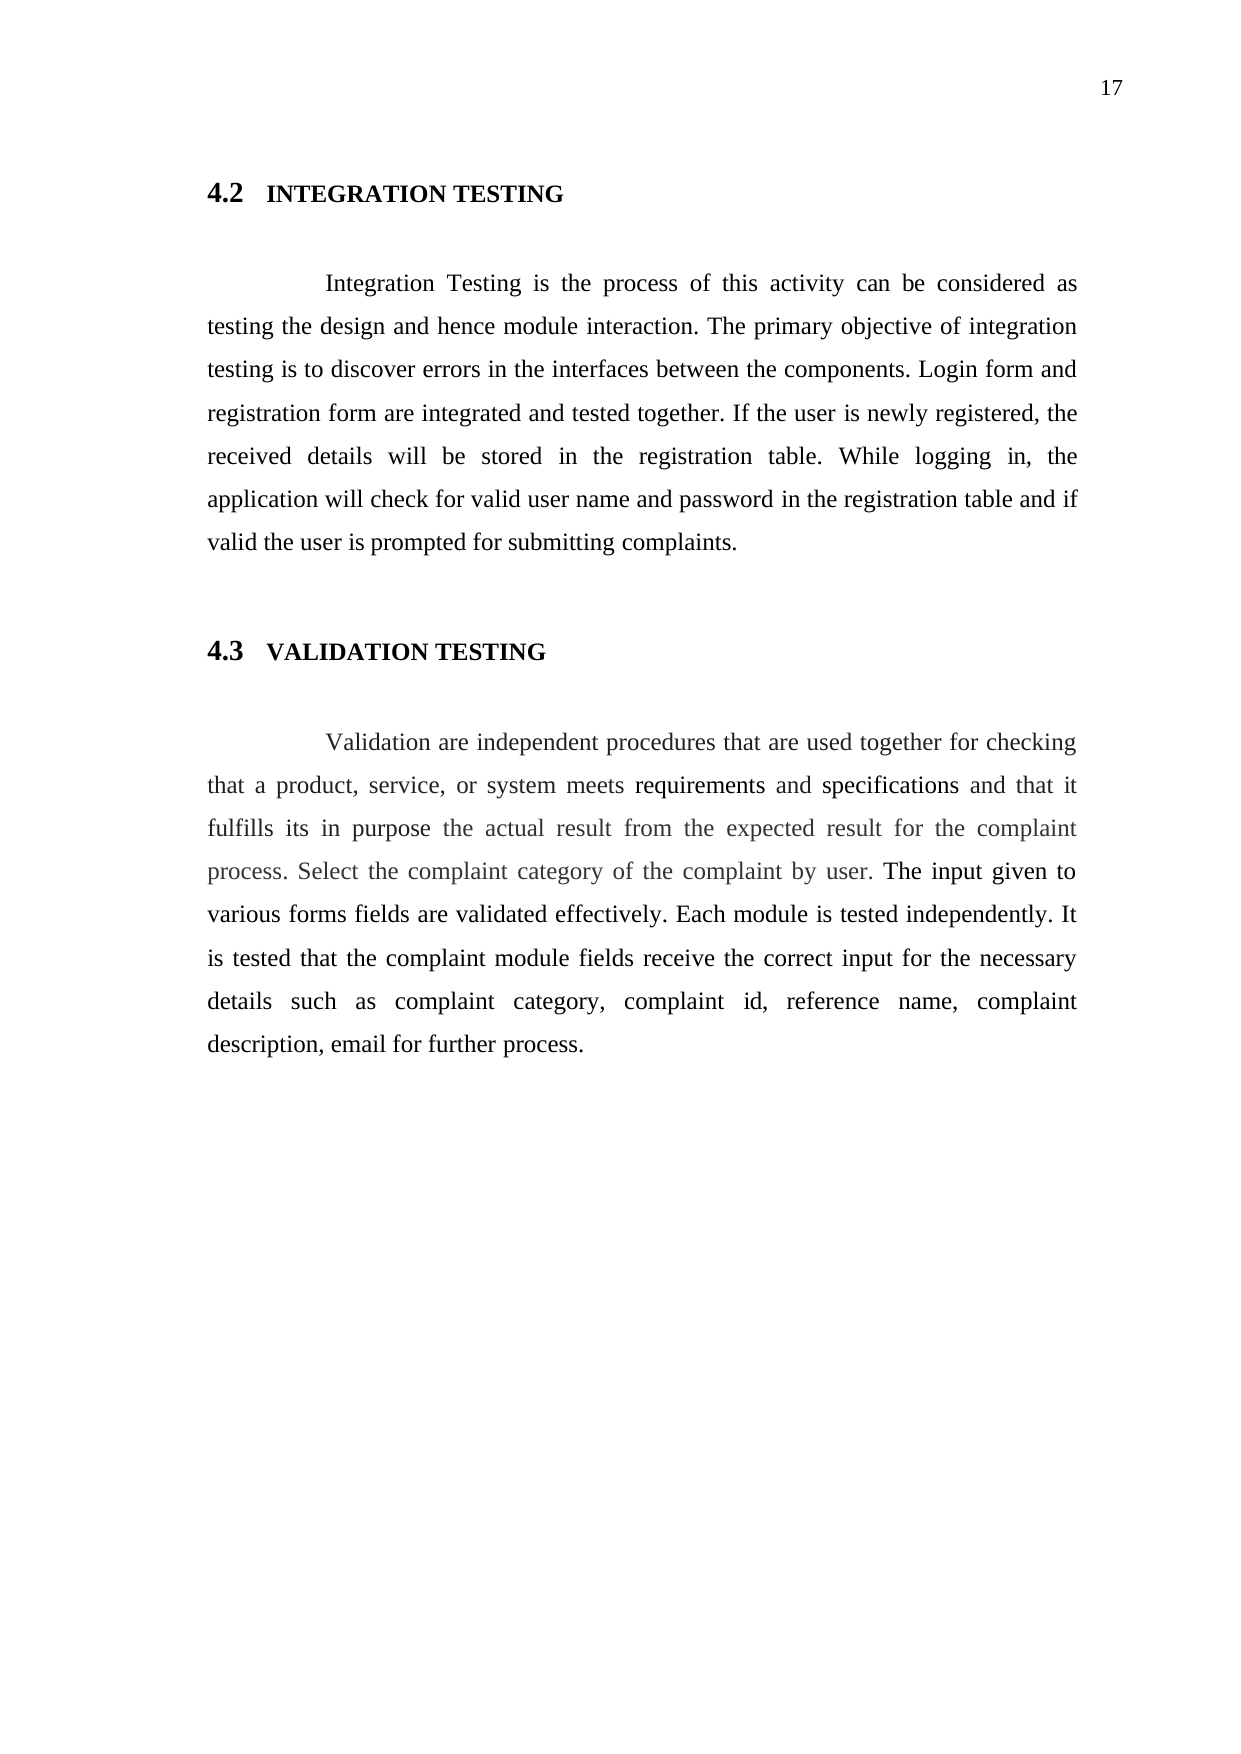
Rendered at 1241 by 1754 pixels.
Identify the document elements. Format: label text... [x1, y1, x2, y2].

text Integration Testing is the process of this activity can be considered as testing the design and hence module interaction. The primary objective of integration testing is to discover errors in the interfaces between the components. Login form and registration form are integrated and tested together. If the user is newly registered, the received details will be stored in the registration table. While logging in, the application will check for valid user name and password in the registration table and if valid the user is prompted for submitting complaints. [207, 268, 1078, 556]
text Validation are independent procedures that are used together for checking that a product, service, or system meets requirements and specifications and that it fulfills its in purpose the actual result from the expected result for the complaint process. Select the complaint category of the complaint by user. The input given to various forms fields are validated effectively. Each module is tested independently. It is tested that the complaint module fields receive the correct input for the necessary details such as complaint category, complaint id, reference name, complaint description, email for further process. [207, 727, 1077, 1058]
subtitle INTEGRATION TESTING [207, 175, 1163, 208]
subtitle VALIDATION TESTING [207, 633, 1163, 667]
